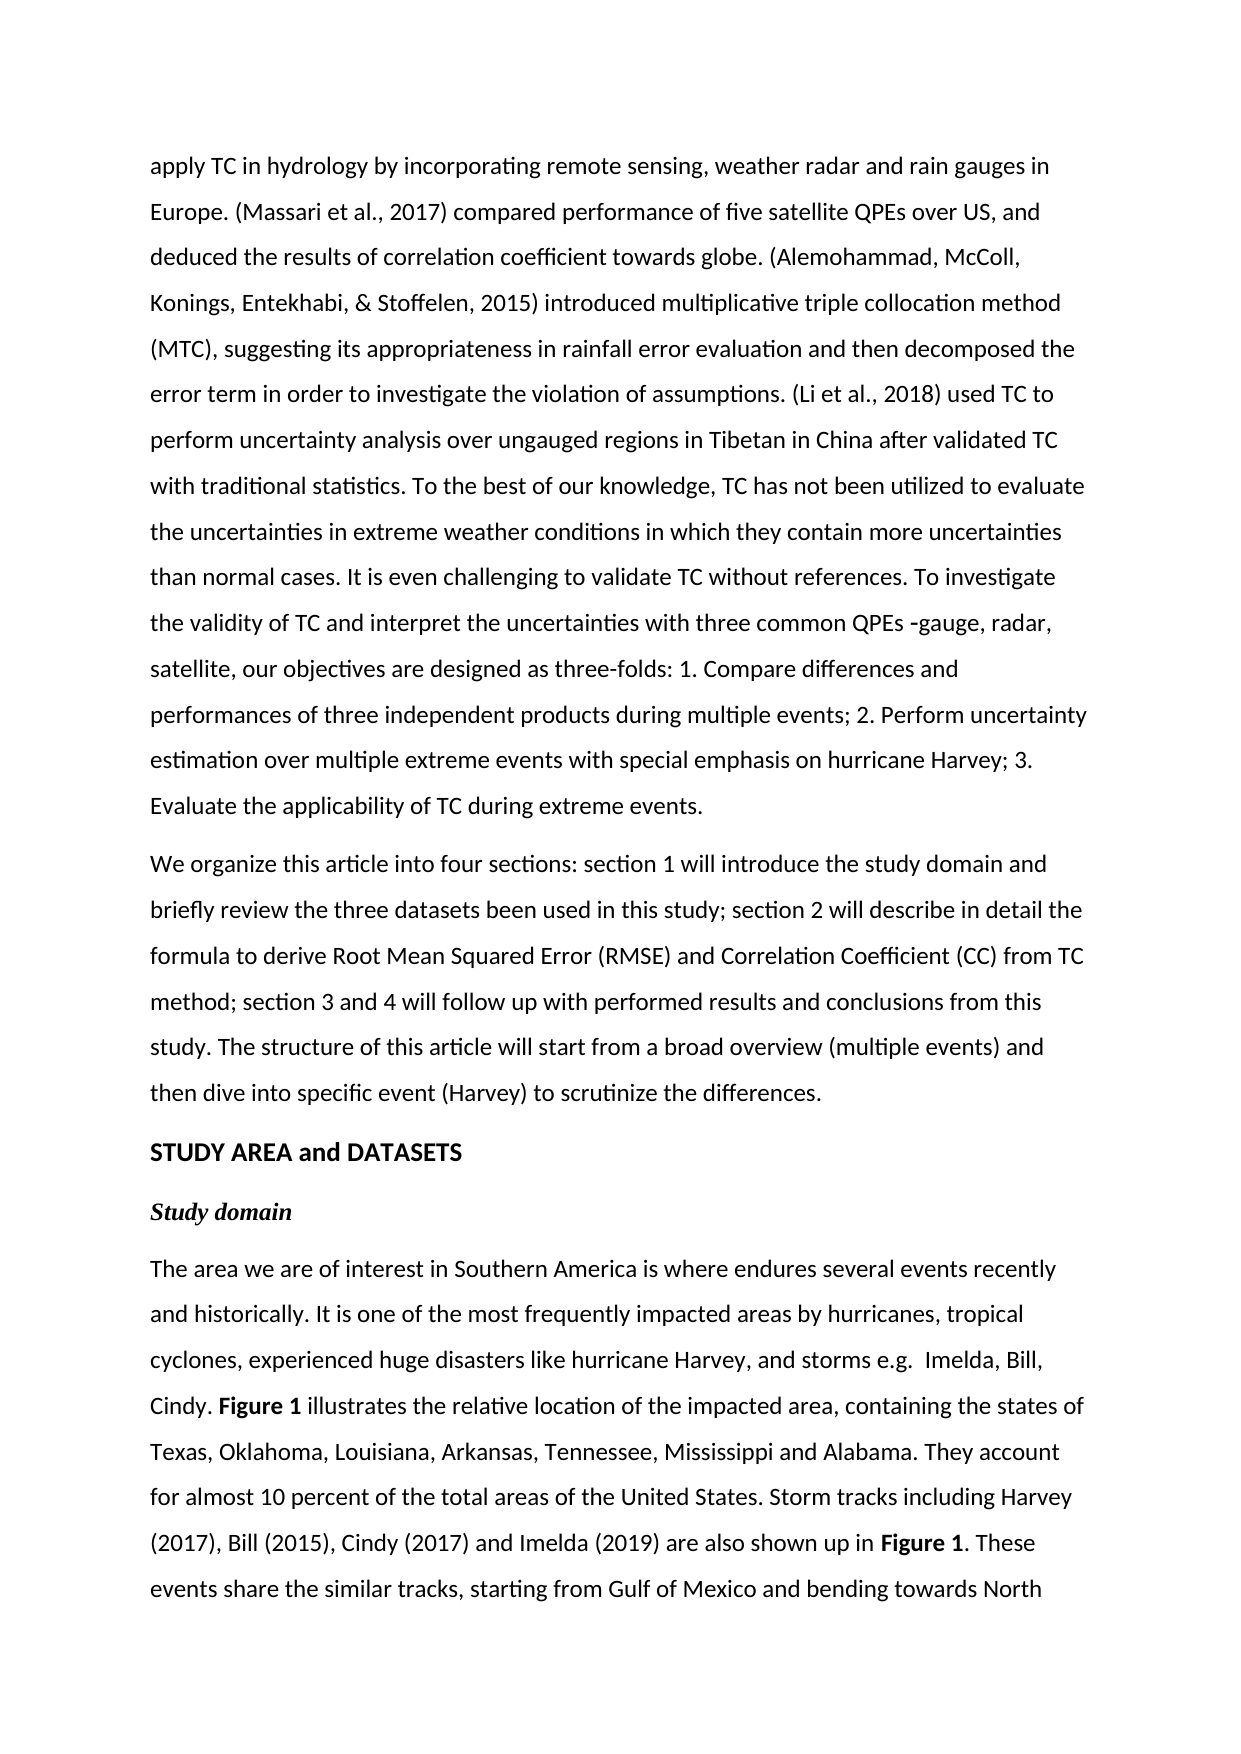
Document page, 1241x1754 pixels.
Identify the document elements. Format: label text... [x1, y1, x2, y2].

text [150, 150, 1090, 821]
subtitle STUDY AREA and DATASETS [150, 1135, 1090, 1168]
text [150, 1253, 1090, 1603]
subtitle Study domain [150, 1197, 1090, 1226]
text We organize this article into four sections: section 1 will introduce the study domain and briefly review the three datasets been used in this study; section 2 will describe in detail the formula to derive Root Mean Squared Error (RMSE) and Correlation Coefficient (CC) from TC method; section 3 and 4 will follow up with performed results and conclusions from this study. The structure of this article will start from a broad overview (multiple events) and then dive into specific event (Harvey) to scrutinize the differences. [150, 848, 1090, 1108]
